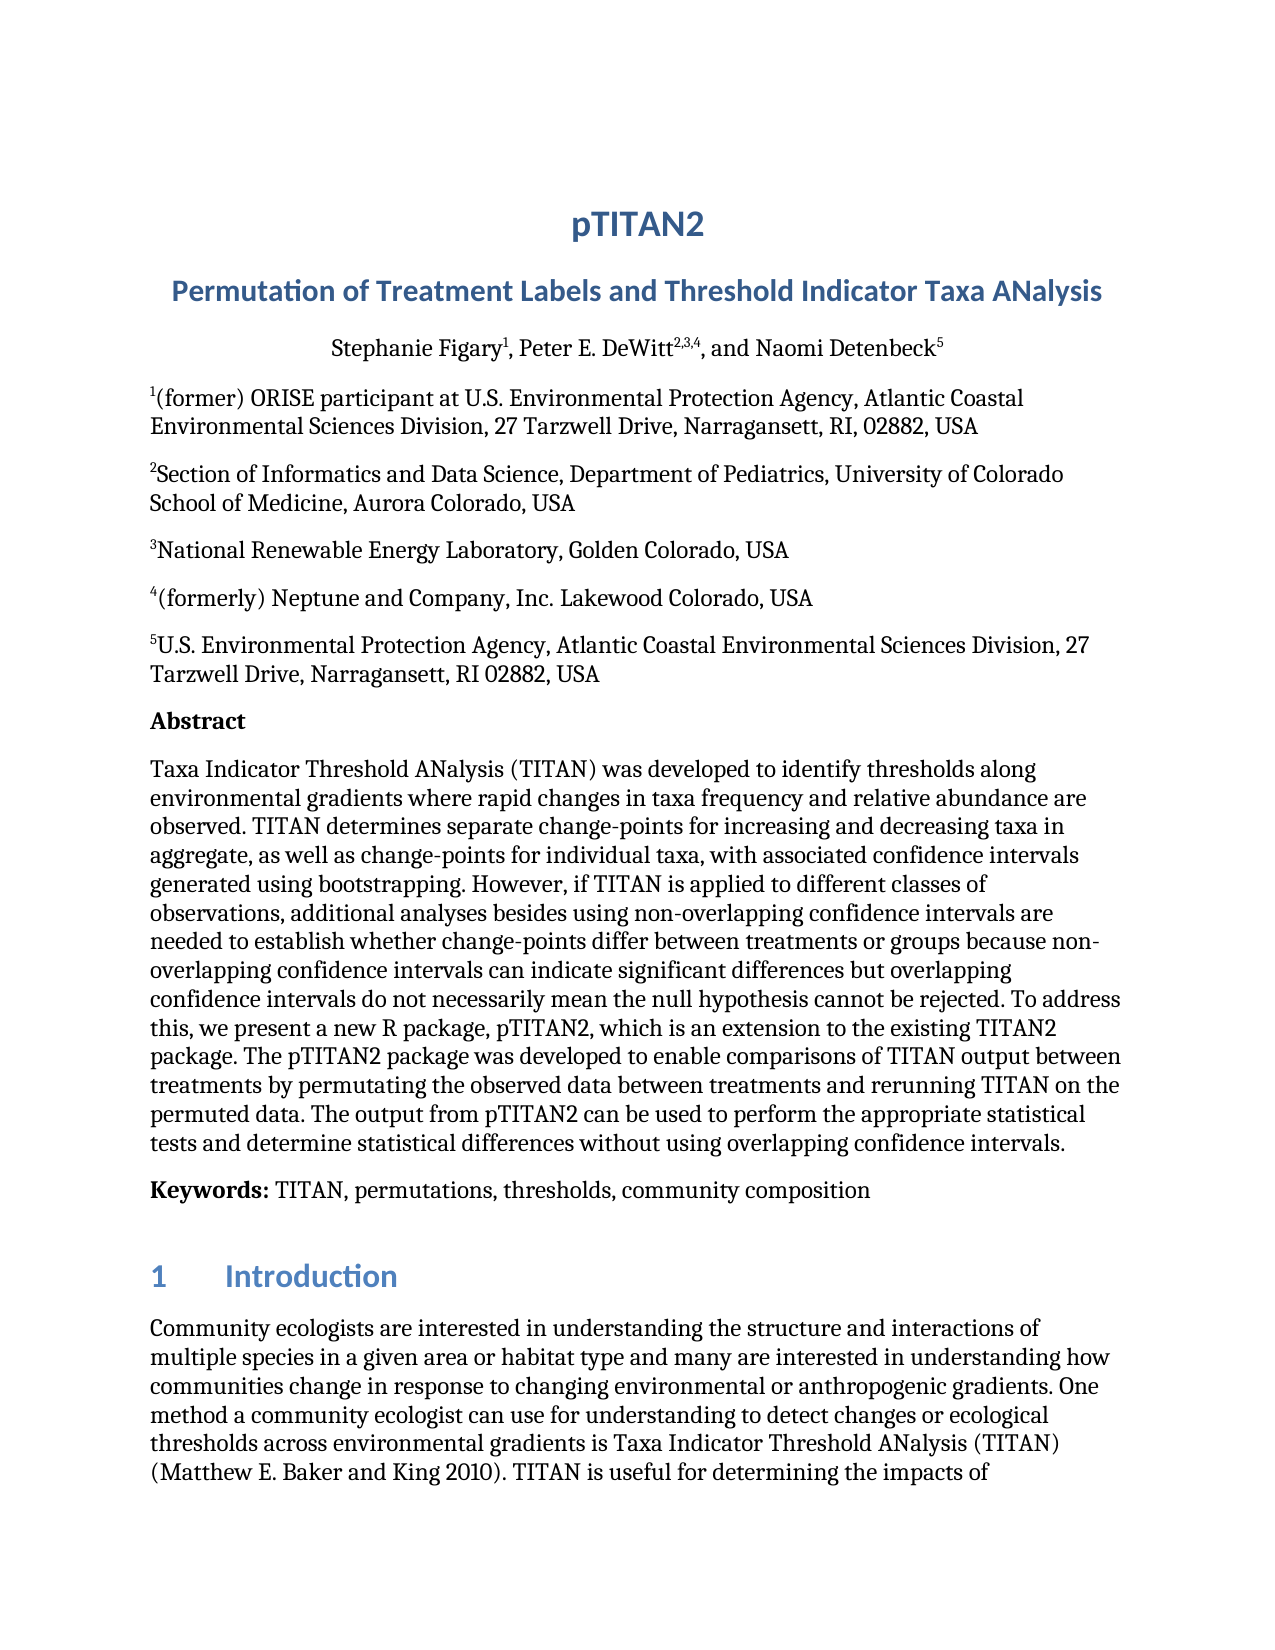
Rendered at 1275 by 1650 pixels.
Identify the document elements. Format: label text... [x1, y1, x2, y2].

title pTITAN2 [150, 200, 1125, 246]
text 5U.S. Environmental Protection Agency, Atlantic Coastal Environmental Sciences Division, 27 Tarzwell Drive, Narragansett, RI 02882, USA [150, 631, 1125, 688]
text 1(former) ORISE participant at U.S. Environmental Protection Agency, Atlantic Coastal Environmental Sciences Division, 27 Tarzwell Drive, Narragansett, RI, 02882, USA [150, 383, 1125, 441]
text 3National Renewable Energy Laboratory, Golden Colorado, USA [150, 536, 1125, 565]
text 2Section of Informatics and Data Science, Department of Pediatrics, University of Colorado School of Medicine, Aurora Colorado, USA [150, 460, 1125, 517]
subtitle 1 Introduction [150, 1255, 1125, 1296]
text Stephanie Figary1, Peter E. DeWitt2,3,4, and Naomi Detenbeck5 [150, 334, 1125, 363]
text Keywords: TITAN, permutations, thresholds, community composition [150, 1176, 1125, 1205]
text Abstract [150, 707, 1125, 736]
subtitle Permutation of Treatment Labels and Threshold Indicator Taxa ANalysis [150, 271, 1125, 309]
text Taxa Indicator Threshold ANalysis (TITAN) was developed to identify thresholds along environmental gradients where rapid changes in taxa frequency and relative abundance are observed. TITAN determines separate change-points for increasing and decreasing taxa in aggregate, as well as change-points for individual taxa, with associated confidence intervals generated using bootstrapping. However, if TITAN is applied to different classes of observations, additional analyses besides using non-overlapping confidence intervals are needed to establish whether change-points differ between treatments or groups because non-overlapping confidence intervals can indicate significant differences but overlapping confidence intervals do not necessarily mean the null hypothesis cannot be rejected. To address this, we present a new R package, pTITAN2, which is an extension to the existing TITAN2 package. The pTITAN2 package was developed to enable comparisons of TITAN output between treatments by permutating the observed data between treatments and rerunning TITAN on the permuted data. The output from pTITAN2 can be used to perform the appropriate statistical tests and determine statistical differences without using overlapping confidence intervals. [150, 755, 1125, 1157]
text 4(formerly) Neptune and Company, Inc. Lakewood Colorado, USA [150, 583, 1125, 612]
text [150, 1314, 1125, 1487]
